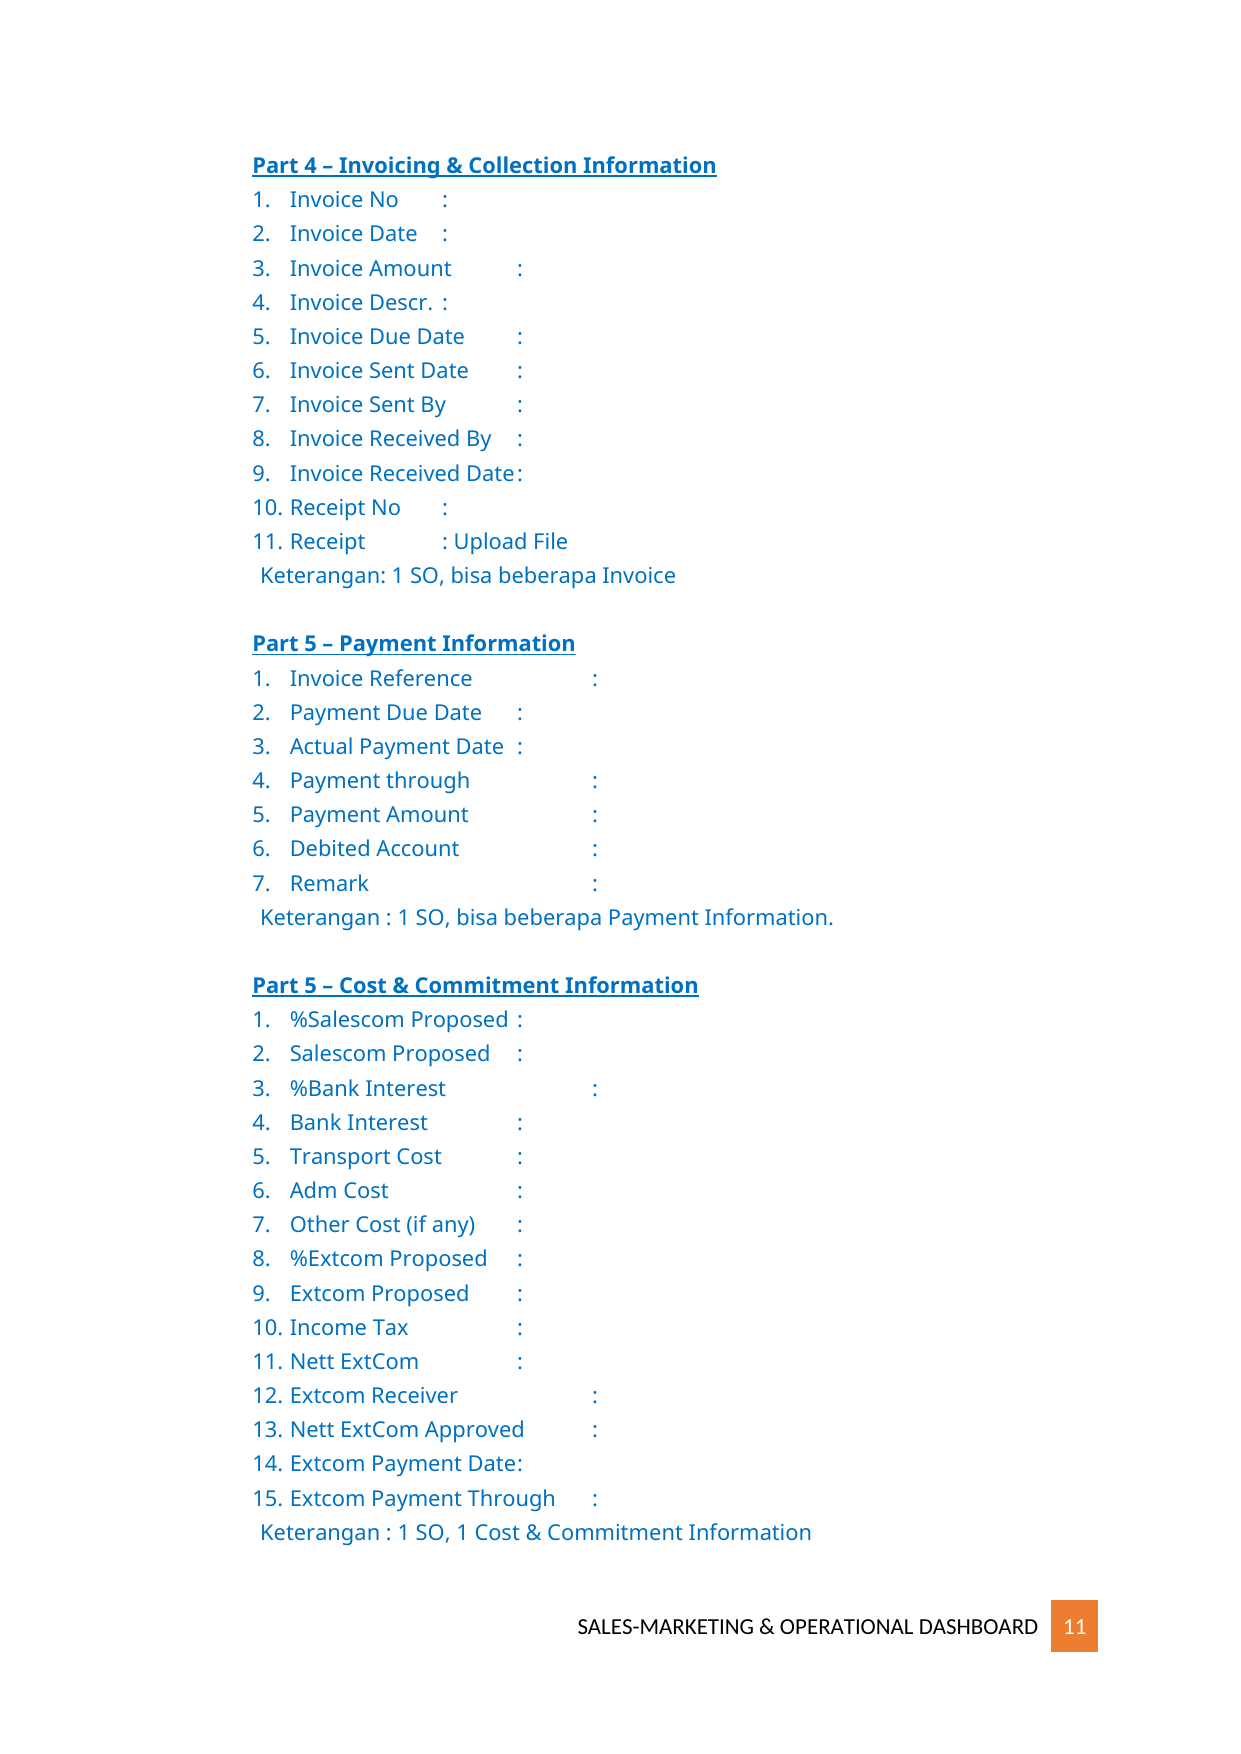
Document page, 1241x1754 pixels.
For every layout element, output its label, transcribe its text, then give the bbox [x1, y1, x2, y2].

list Adm Cost : [252, 1175, 1098, 1205]
list Salescom Proposed : [252, 1038, 1098, 1068]
list Actual Payment Date : [252, 731, 1098, 761]
list Receipt No : [252, 492, 1098, 521]
text Part 4 – Invoicing & Collection Information [252, 150, 1098, 180]
list Payment Amount : [252, 799, 1098, 829]
list Payment Due Date : [252, 697, 1098, 726]
list Receipt : Upload File [252, 526, 1098, 556]
list Extcom Receiver : [252, 1380, 1098, 1410]
list Nett ExtCom Approved : [252, 1414, 1098, 1444]
list Debited Account : [252, 833, 1098, 863]
list Invoice Due Date : [252, 321, 1098, 351]
list Invoice No : [252, 184, 1098, 214]
list %Bank Interest : [252, 1072, 1098, 1102]
list Income Tax : [252, 1312, 1098, 1341]
list Invoice Descr. : [252, 287, 1098, 316]
list Invoice Reference : [252, 662, 1098, 692]
list %Salescom Proposed : [252, 1004, 1098, 1034]
list Invoice Sent Date : [252, 355, 1098, 385]
list Extcom Payment Through : [252, 1482, 1098, 1512]
list Extcom Payment Date : [252, 1448, 1098, 1478]
list Remark : [252, 867, 1098, 897]
list Other Cost (if any) : [252, 1209, 1098, 1239]
list Invoice Amount : [252, 252, 1098, 282]
list %Extcom Proposed : [252, 1243, 1098, 1273]
list Nett ExtCom : [252, 1346, 1098, 1376]
list Transport Cost : [252, 1141, 1098, 1171]
text Part 5 – Payment Information [252, 628, 1098, 658]
list Bank Interest : [252, 1107, 1098, 1136]
list Invoice Received By : [252, 423, 1098, 453]
list Extcom Proposed : [252, 1277, 1098, 1307]
text Keterangan : 1 SO, bisa beberapa Payment Information. [214, 902, 1098, 931]
list Invoice Received Date : [252, 457, 1098, 487]
text Keterangan: 1 SO, bisa beberapa Invoice [214, 560, 1098, 590]
list Invoice Sent By : [252, 389, 1098, 419]
text Part 5 – Cost & Commitment Information [252, 970, 1098, 1000]
list Invoice Date : [252, 218, 1098, 248]
list Payment through : [252, 765, 1098, 795]
text Keterangan : 1 SO, 1 Cost & Commitment Information [214, 1517, 1098, 1546]
